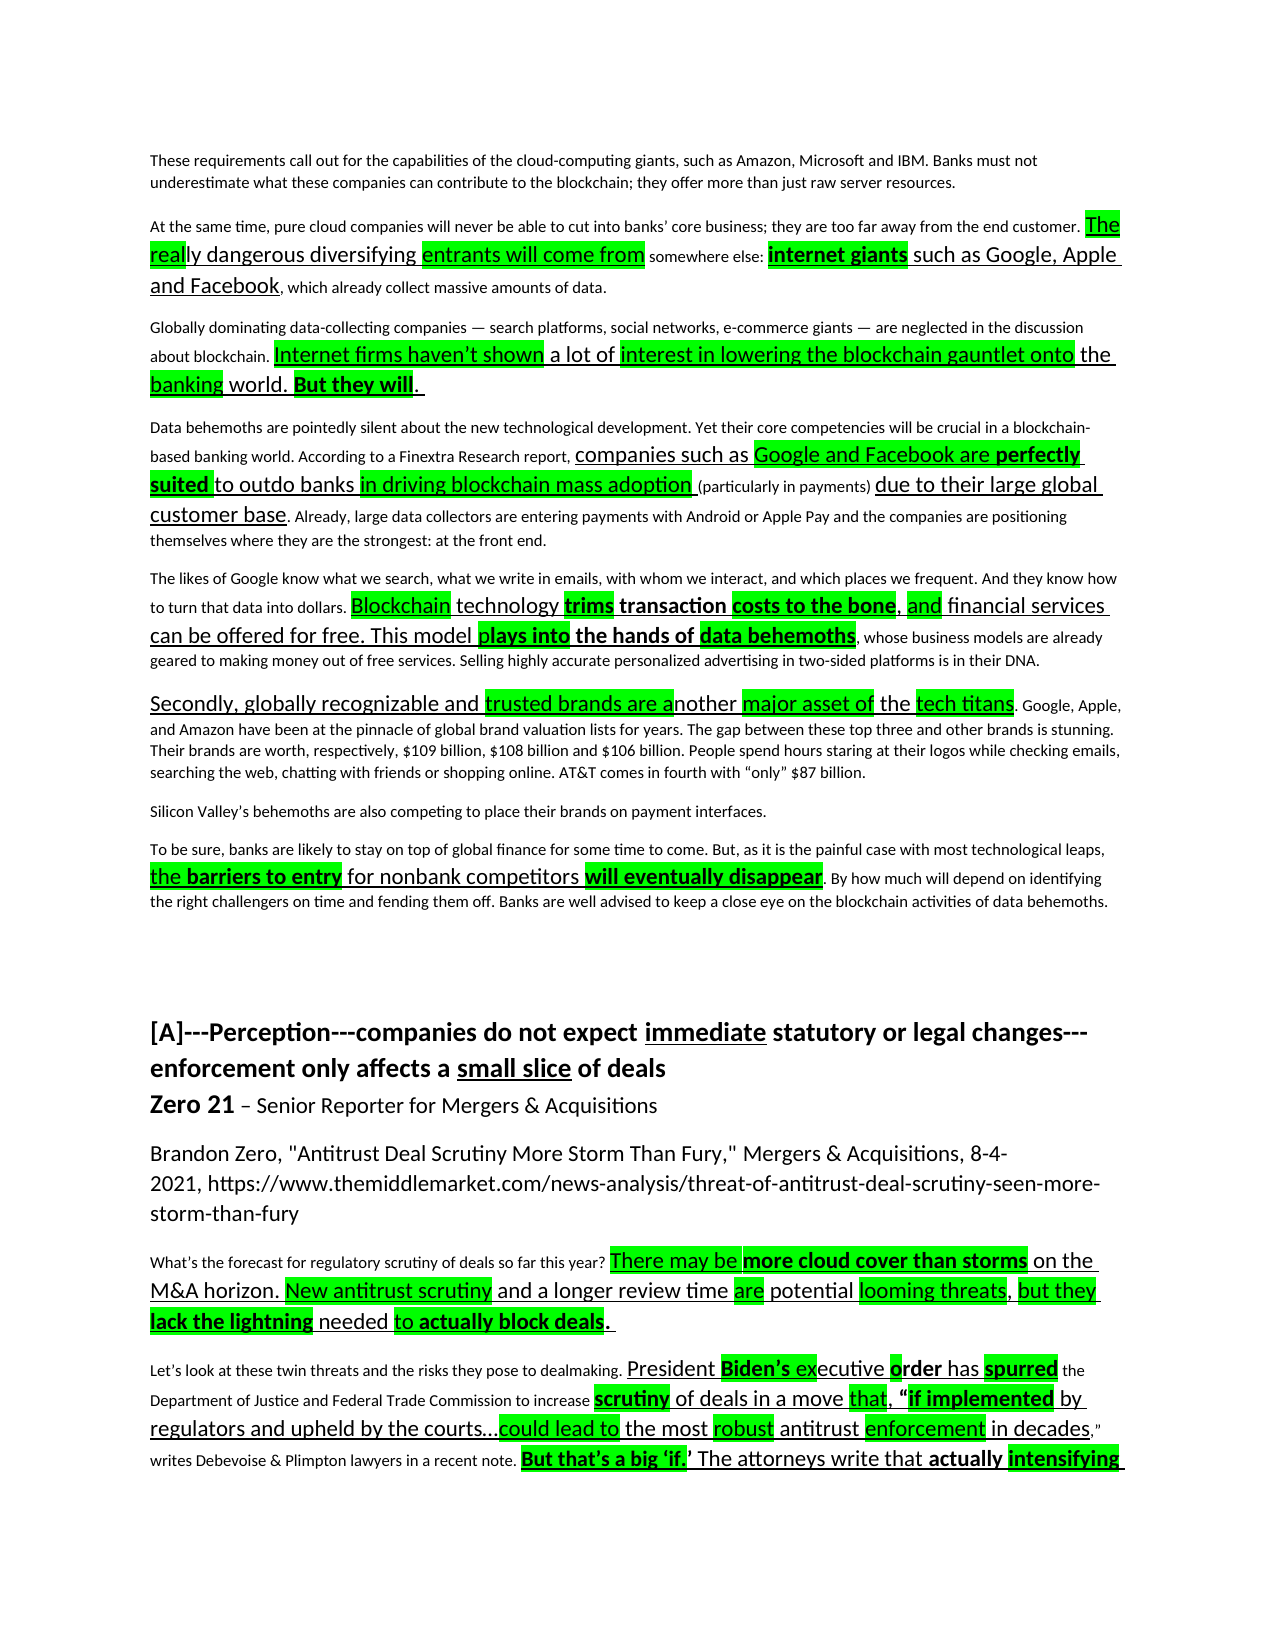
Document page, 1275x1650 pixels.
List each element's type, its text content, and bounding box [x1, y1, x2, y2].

text What’s the forecast for regulatory scrutiny of deals so far this year? There may be more cloud cover than storms on the M&A horizon. New antitrust scrutiny and a longer review time are potential looming threats, but they lack the lightning needed to actually block deals. [150, 1246, 1125, 1335]
text Silicon Valley’s behemoths are also competing to place their brands on payment interfaces. [150, 801, 1125, 821]
text Brandon Zero, "Antitrust Deal Scrutiny More Storm Than Fury," Mergers & Acquisitions, 8-4-2021, https://www.themiddlemarket.com/news-analysis/threat-of-antitrust-deal-scrutiny-seen-more-storm-than-fury [150, 1139, 1125, 1228]
text Zero 21 – Senior Reporter for Mergers & Acquisitions [150, 1087, 1125, 1120]
text These requirements call out for the capabilities of the cloud-computing giants, such as Amazon, Microsoft and IBM. Banks must not underestimate what these companies can contribute to the blockchain; they offer more than just raw server resources. [150, 150, 1125, 192]
text Secondly, globally recognizable and trusted brands are another major asset of the tech titans. Google, Apple, and Amazon have been at the pinnacle of global brand valuation lists for years. The gap between these top three and other brands is stunning. Their brands are worth, respectively, $109 billion, $108 billion and $106 billion. People spend hours staring at their logos while checking emails, searching the web, chatting with friends or shopping online. AT&T comes in fourth with “only” $87 billion. [150, 689, 1125, 783]
text The likes of Google know what we search, what we write in emails, with whom we interact, and which places we frequent. And they know how to turn that data into dollars. Blockchain technology trims transaction costs to the bone, and financial services can be offered for free. This model plays into the hands of data behemoths, whose business models are already geared to making money out of free services. Selling highly accurate personalized advertising in two-sided platforms is in their DNA. [150, 568, 1125, 671]
subtitle [A]---Perception---companies do not expect immediate statutory or legal changes---enforcement only affects a small slice of deals [150, 1016, 1125, 1084]
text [150, 1354, 1125, 1472]
text Globally dominating data-collecting companies — search platforms, social networks, e-commerce giants — are neglected in the discussion about blockchain. Internet firms haven’t shown a lot of interest in lowering the blockchain gauntlet onto the banking world. But they will. [150, 318, 1125, 398]
text Data behemoths are pointedly silent about the new technological development. Yet their core competencies will be crucial in a blockchain-based banking world. According to a Finextra Research report, companies such as Google and Facebook are perfectly suited to outdo banks in driving blockchain mass adoption (particularly in payments) due to their large global customer base. Already, large data collectors are entering payments with Android or Apple Pay and the companies are positioning themselves where they are the strongest: at the front end. [150, 417, 1125, 550]
text At the same time, pure cloud companies will never be able to cut into banks’ core business; they are too far away from the end customer. The really dangerous diversifying entrants will come from somewhere else: internet giants such as Google, Apple and Facebook, which already collect massive amounts of data. [150, 210, 1125, 299]
text To be sure, banks are likely to stay on top of global finance for some time to come. But, as it is the painful case with most technological leaps, the barriers to entry for nonbank competitors will eventually disappear. By how much will depend on identifying the right challengers on time and fending them off. Banks are well advised to keep a close eye on the blockchain activities of data behemoths. [150, 839, 1125, 912]
